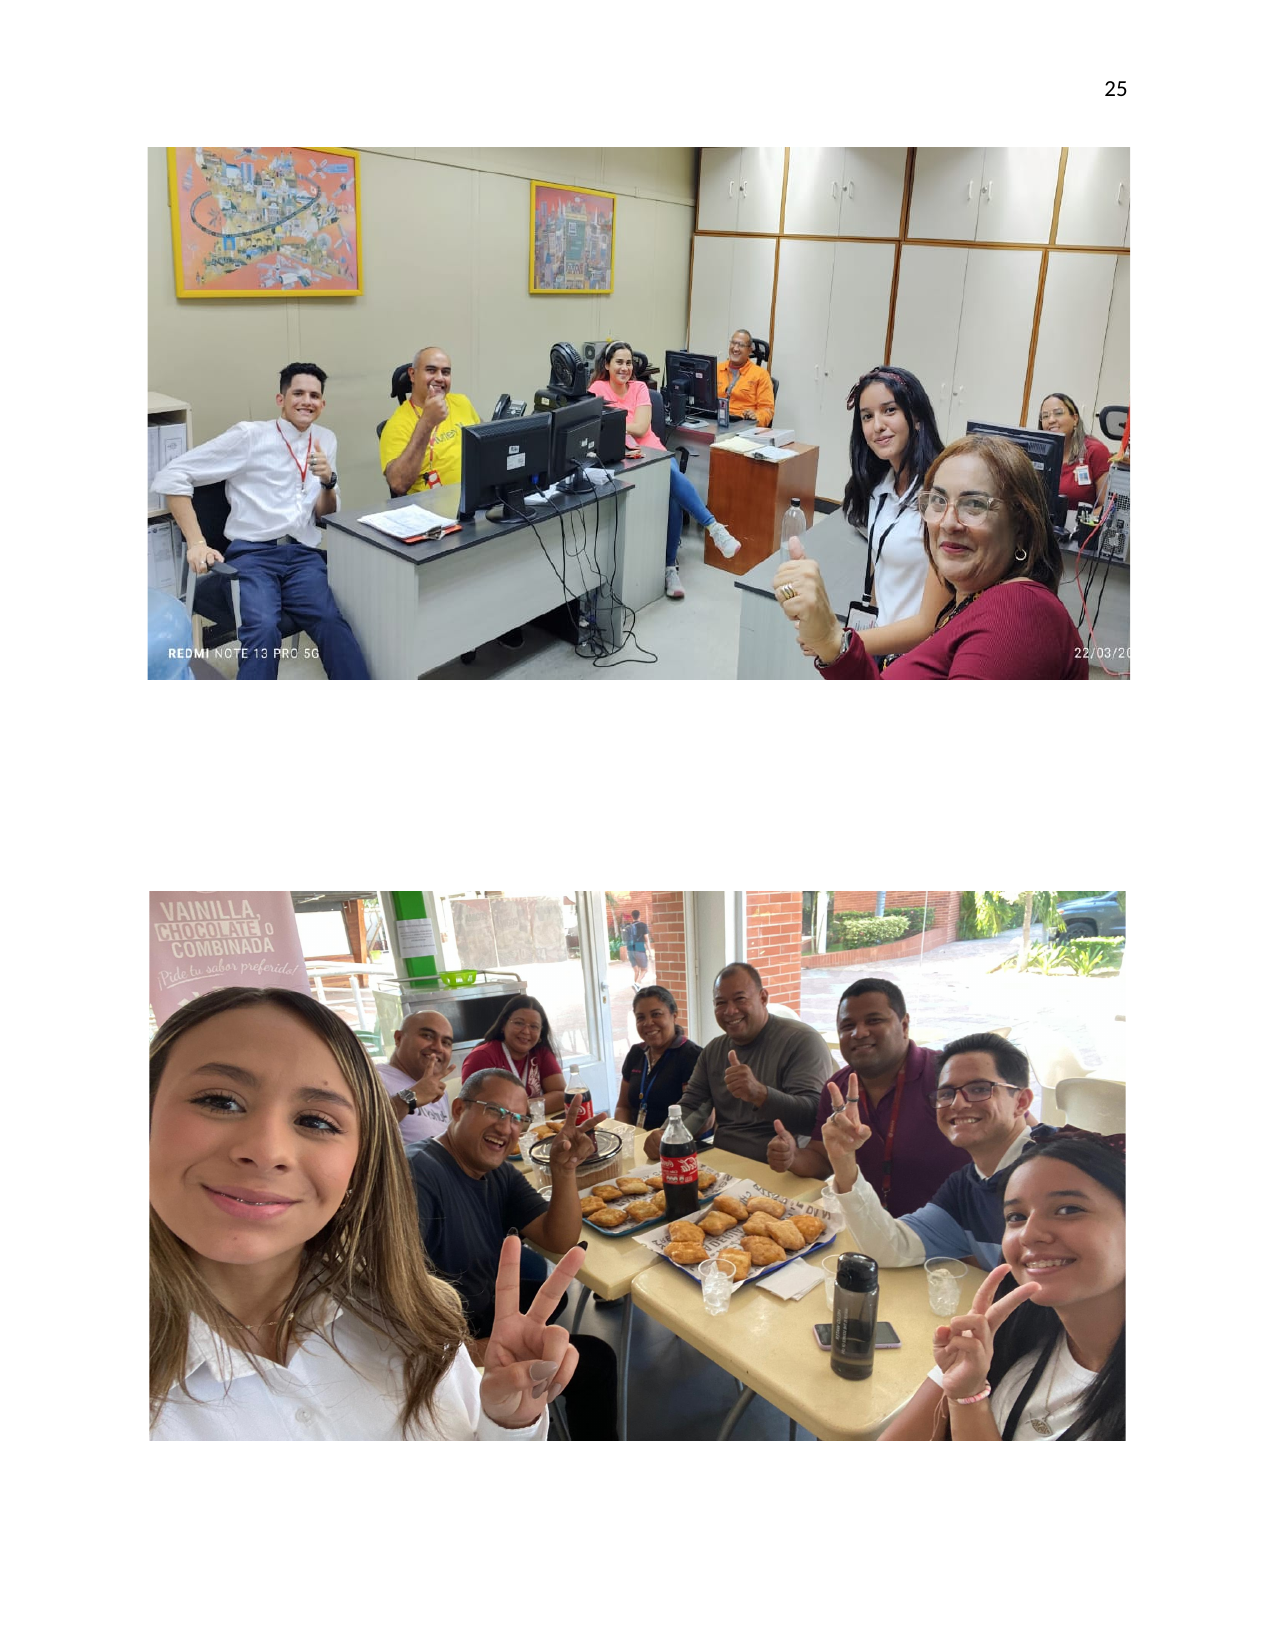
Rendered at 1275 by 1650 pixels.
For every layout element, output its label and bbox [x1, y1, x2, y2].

picture [147, 147, 1130, 680]
picture [149, 891, 1126, 1441]
